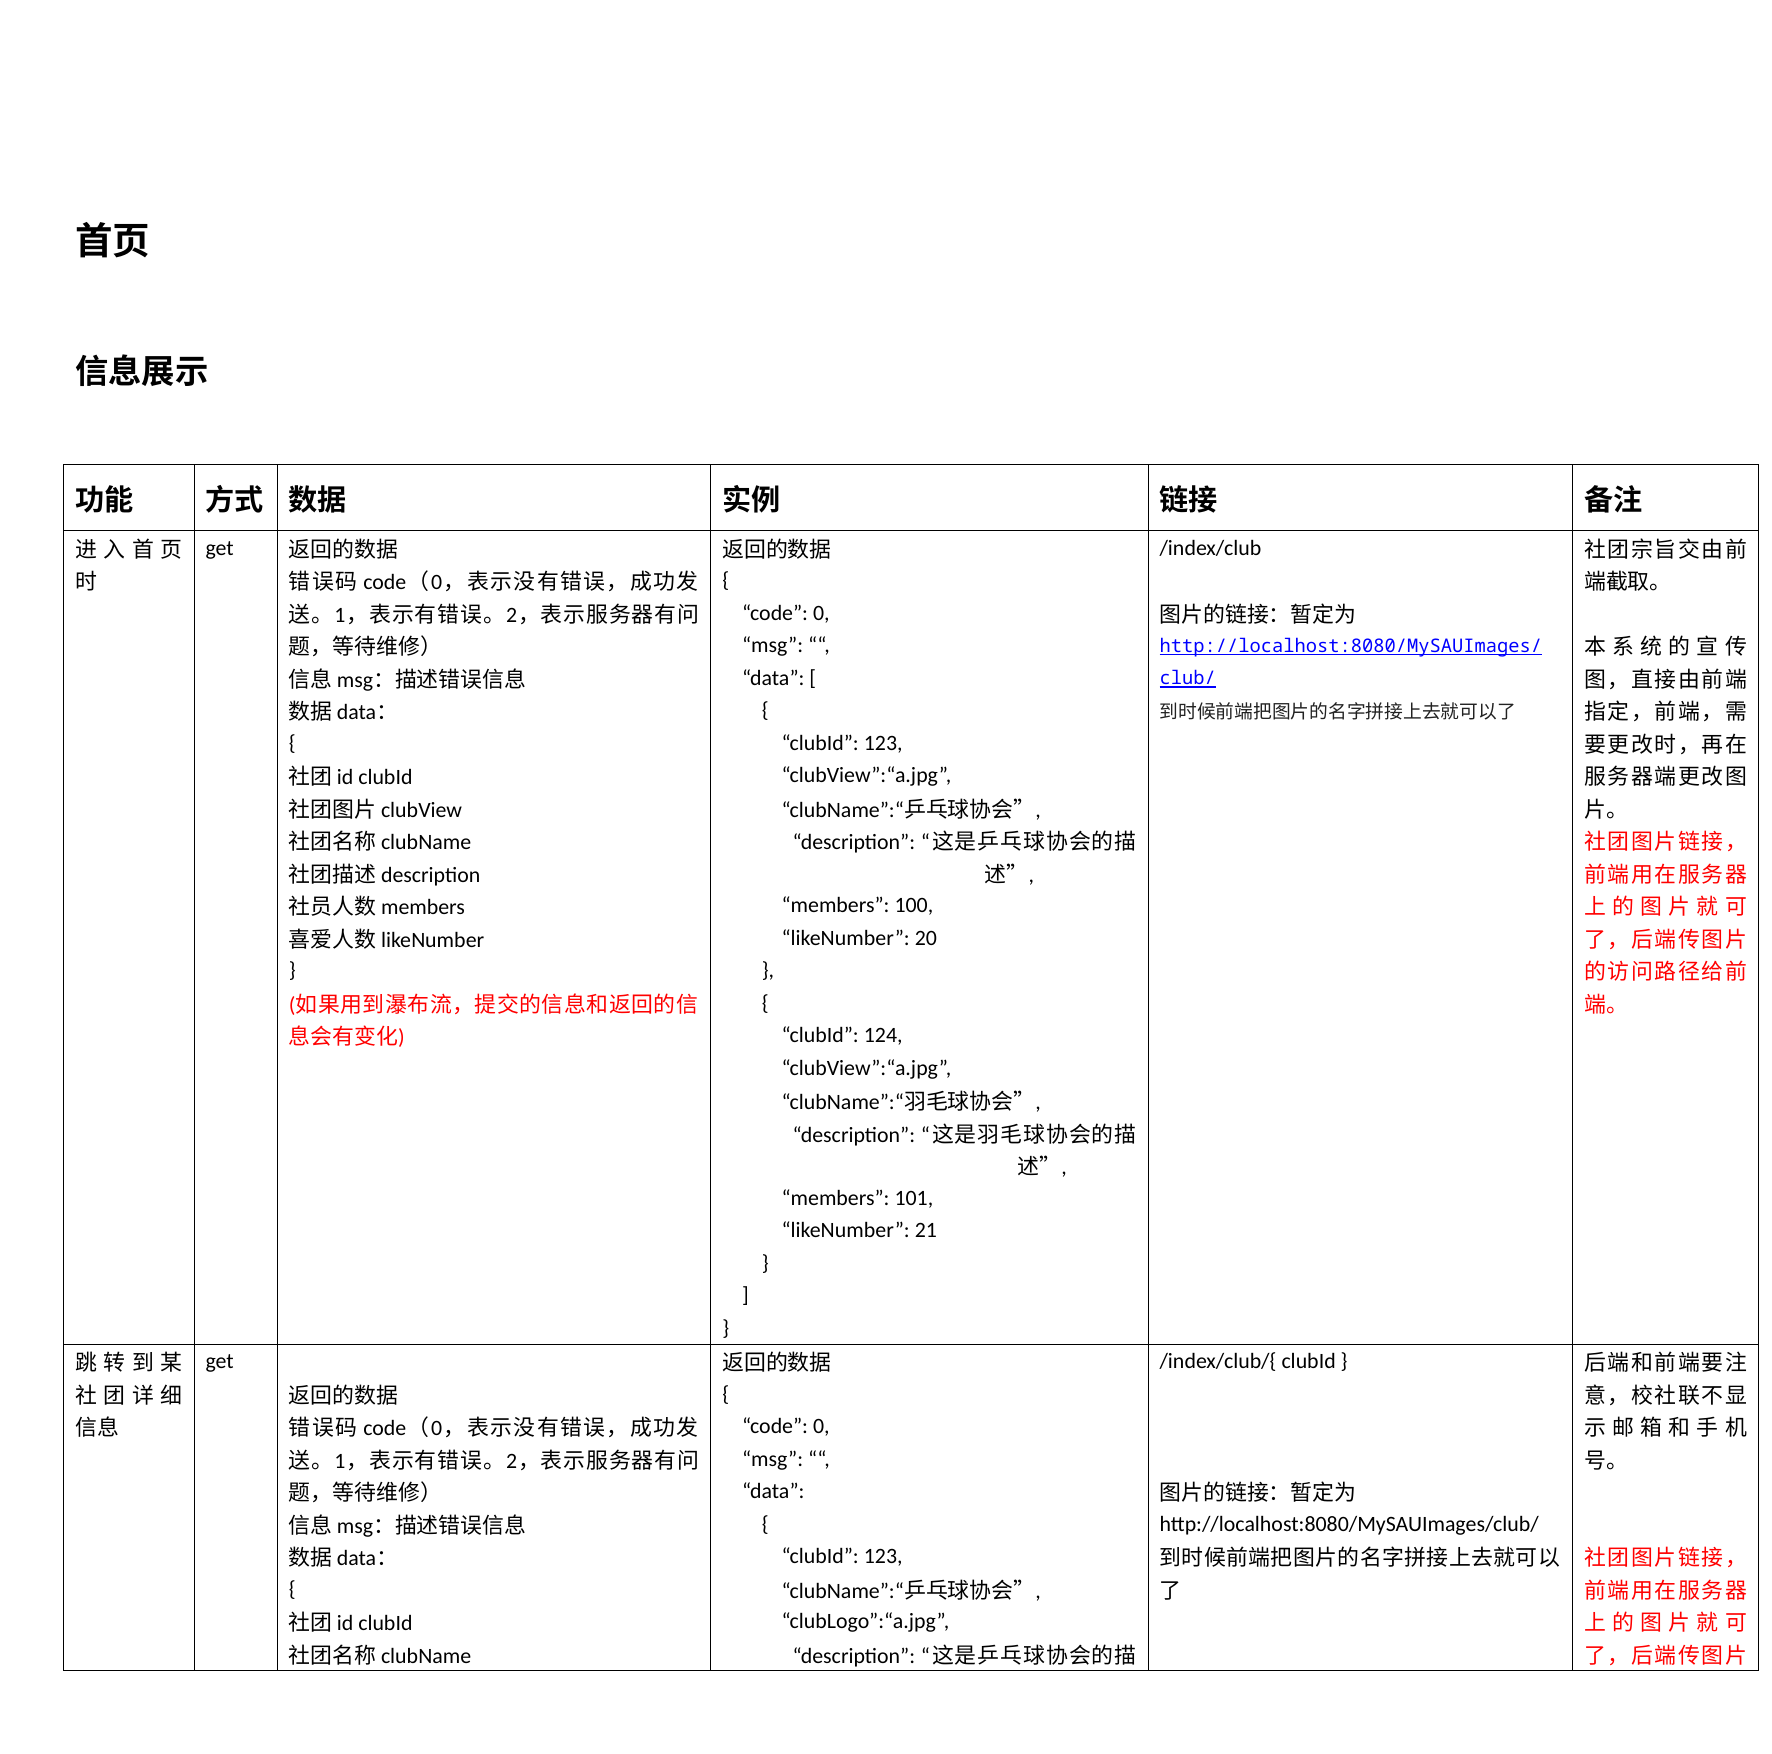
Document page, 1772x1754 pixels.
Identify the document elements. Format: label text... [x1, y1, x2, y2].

table_cell 返回的数据 错误码code（0，表示没有错误，成功发送。1，表示有错误。2，表示服务器有问题，等待维修） 信息msg：描述错误信息 数据data： { 社团id clubId 社团图片 clubView 社团名称 clubName 社团描述 description 社员人数 members 喜爱人数 likeNumber } (如果用到瀑布流，提交的信息和返回的信息会有变化) [278, 531, 710, 1344]
table_header 实例 [711, 465, 1148, 530]
table_header 链接 [1149, 465, 1572, 530]
table_header 功能 [64, 465, 194, 530]
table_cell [711, 1345, 1148, 1670]
table_cell 社团宗旨交由前端截取。 本系统的宣传图，直接由前端指定，前端，需要更改时，再在服务器端更改图片。 社团图片链接，前端用在服务器上的图片就可了，后端传图片的访问路径给前端。 [1573, 531, 1758, 1344]
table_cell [1149, 1345, 1572, 1670]
table_header 方式 [195, 465, 277, 530]
table_cell 进入首页时 [64, 531, 194, 1344]
subtitle 首页 [75, 205, 1697, 270]
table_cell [1573, 1345, 1758, 1670]
table_header 备注 [1573, 465, 1758, 530]
table_header 数据 [278, 465, 710, 530]
table_cell /index/club 图片的链接：暂定为 http://localhost:8080/MySAUImages/club/ 到时候前端把图片的名字拼接上去就可以了 [1149, 531, 1572, 1344]
table_cell get [195, 1345, 277, 1670]
table_cell get [195, 531, 277, 1344]
table_cell 返回的数据 { “code”: 0, “msg”: ““, “data”: [ { “clubId”: 123, “clubView”:“a.jpg”, “clubName”:“乒乓球协会”, “description”: “这是乒乓球协会的描述”, “members”: 100, “likeNumber”: 20 }, { “clubId”: 124, “clubView”:“a.jpg”, “clubName”:“羽毛球协会”, “description”: “这是羽毛球协会的描述”, “members”: 101, “likeNumber”: 21 } ] } [711, 531, 1148, 1344]
subtitle 信息展示 [75, 337, 1697, 402]
table_cell 跳转到某社团详细信息 [64, 1345, 194, 1670]
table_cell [278, 1345, 710, 1670]
